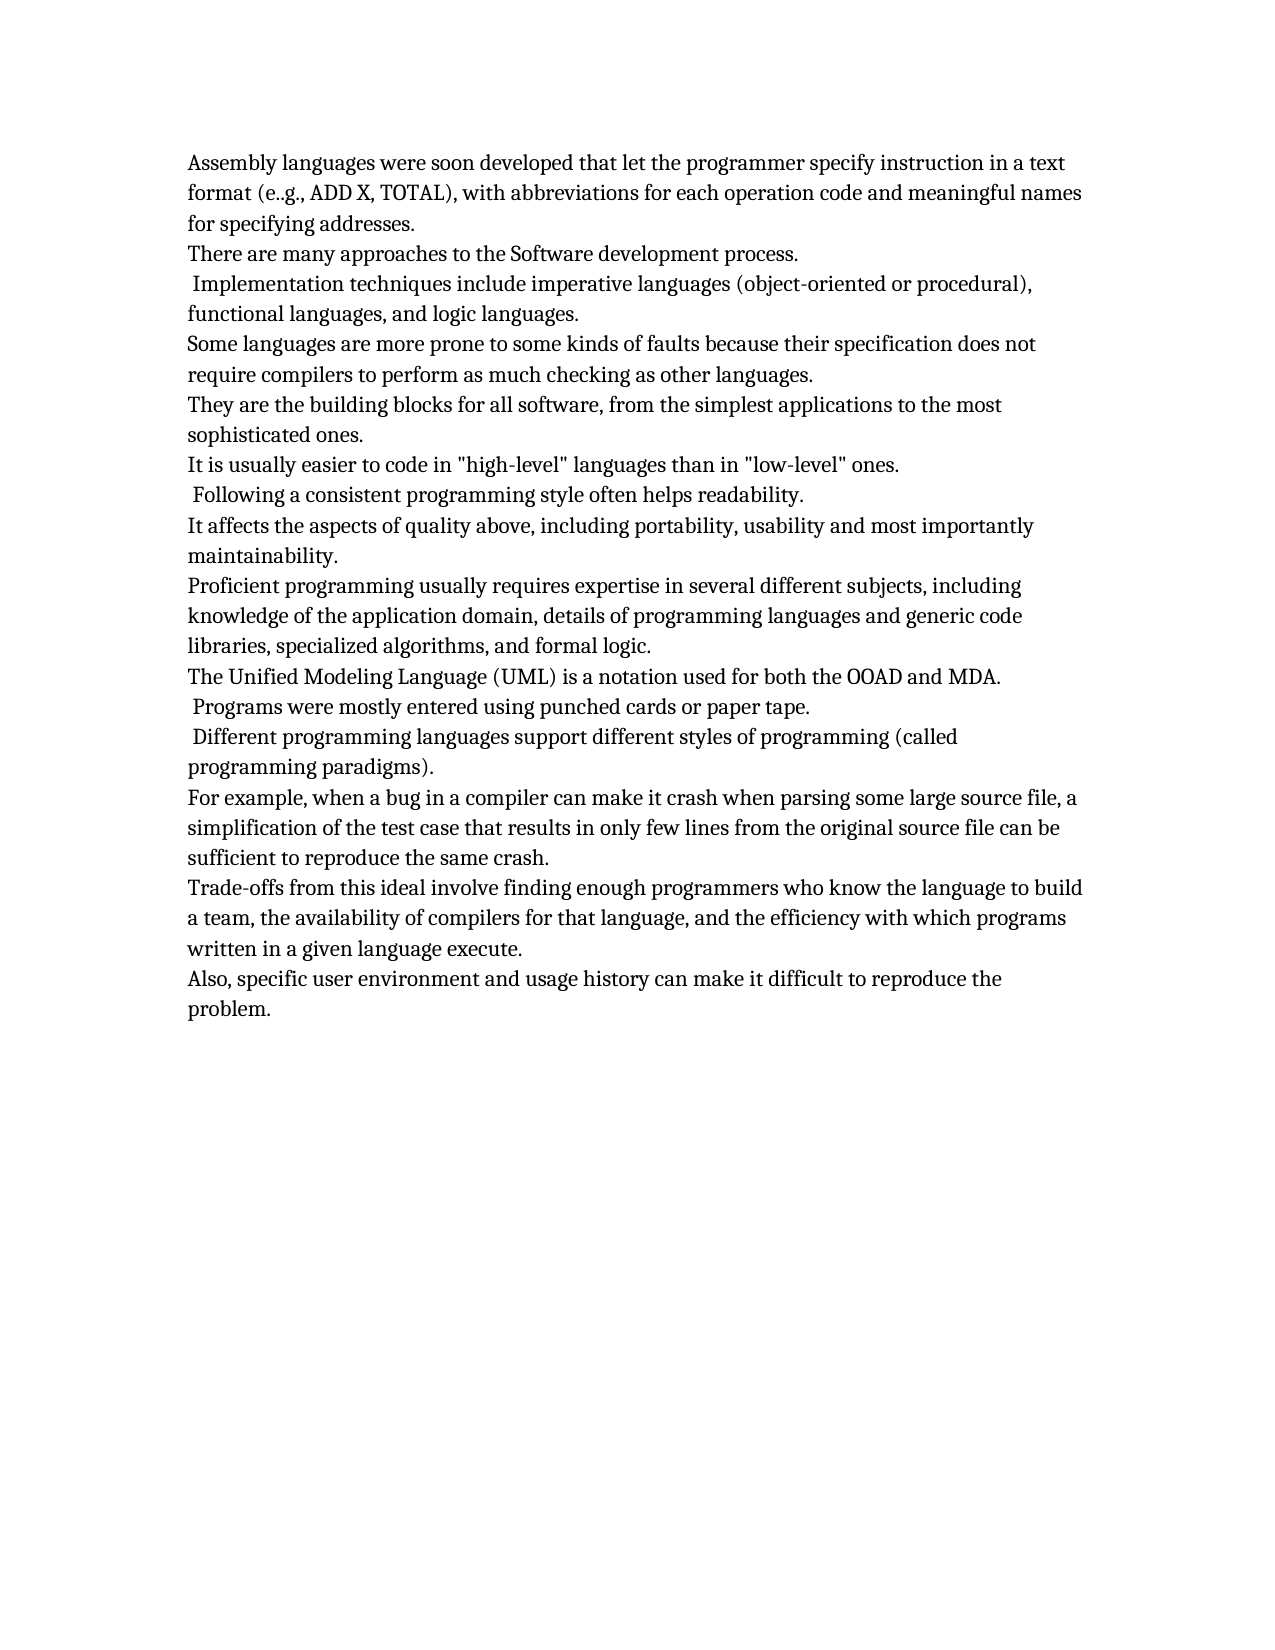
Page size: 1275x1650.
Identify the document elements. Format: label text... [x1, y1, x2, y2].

text Assembly languages were soon developed that let the programmer specify instruction in a text format (e..g., ADD X, TOTAL), with abbreviations for each operation code and meaningful names for specifying addresses. There are many approaches to the Software development process. Implementation techniques include imperative languages (object-oriented or procedural), functional languages, and logic languages. Some languages are more prone to some kinds of faults because their specification does not require compilers to perform as much checking as other languages. They are the building blocks for all software, from the simplest applications to the most sophisticated ones. It is usually easier to code in "high-level" languages than in "low-level" ones. Following a consistent programming style often helps readability. It affects the aspects of quality above, including portability, usability and most importantly maintainability. Proficient programming usually requires expertise in several different subjects, including knowledge of the application domain, details of programming languages and generic code libraries, specialized algorithms, and formal logic. The Unified Modeling Language (UML) is a notation used for both the OOAD and MDA. Programs were mostly entered using punched cards or paper tape. Different programming languages support different styles of programming (called programming paradigms). For example, when a bug in a compiler can make it crash when parsing some large source file, a simplification of the test case that results in only few lines from the original source file can be sufficient to reproduce the same crash. Trade-offs from this ideal involve finding enough programmers who know the language to build a team, the availability of compilers for that language, and the efficiency with which programs written in a given language execute. Also, specific user environment and usage history can make it difficult to reproduce the problem. [187, 150, 1087, 1022]
